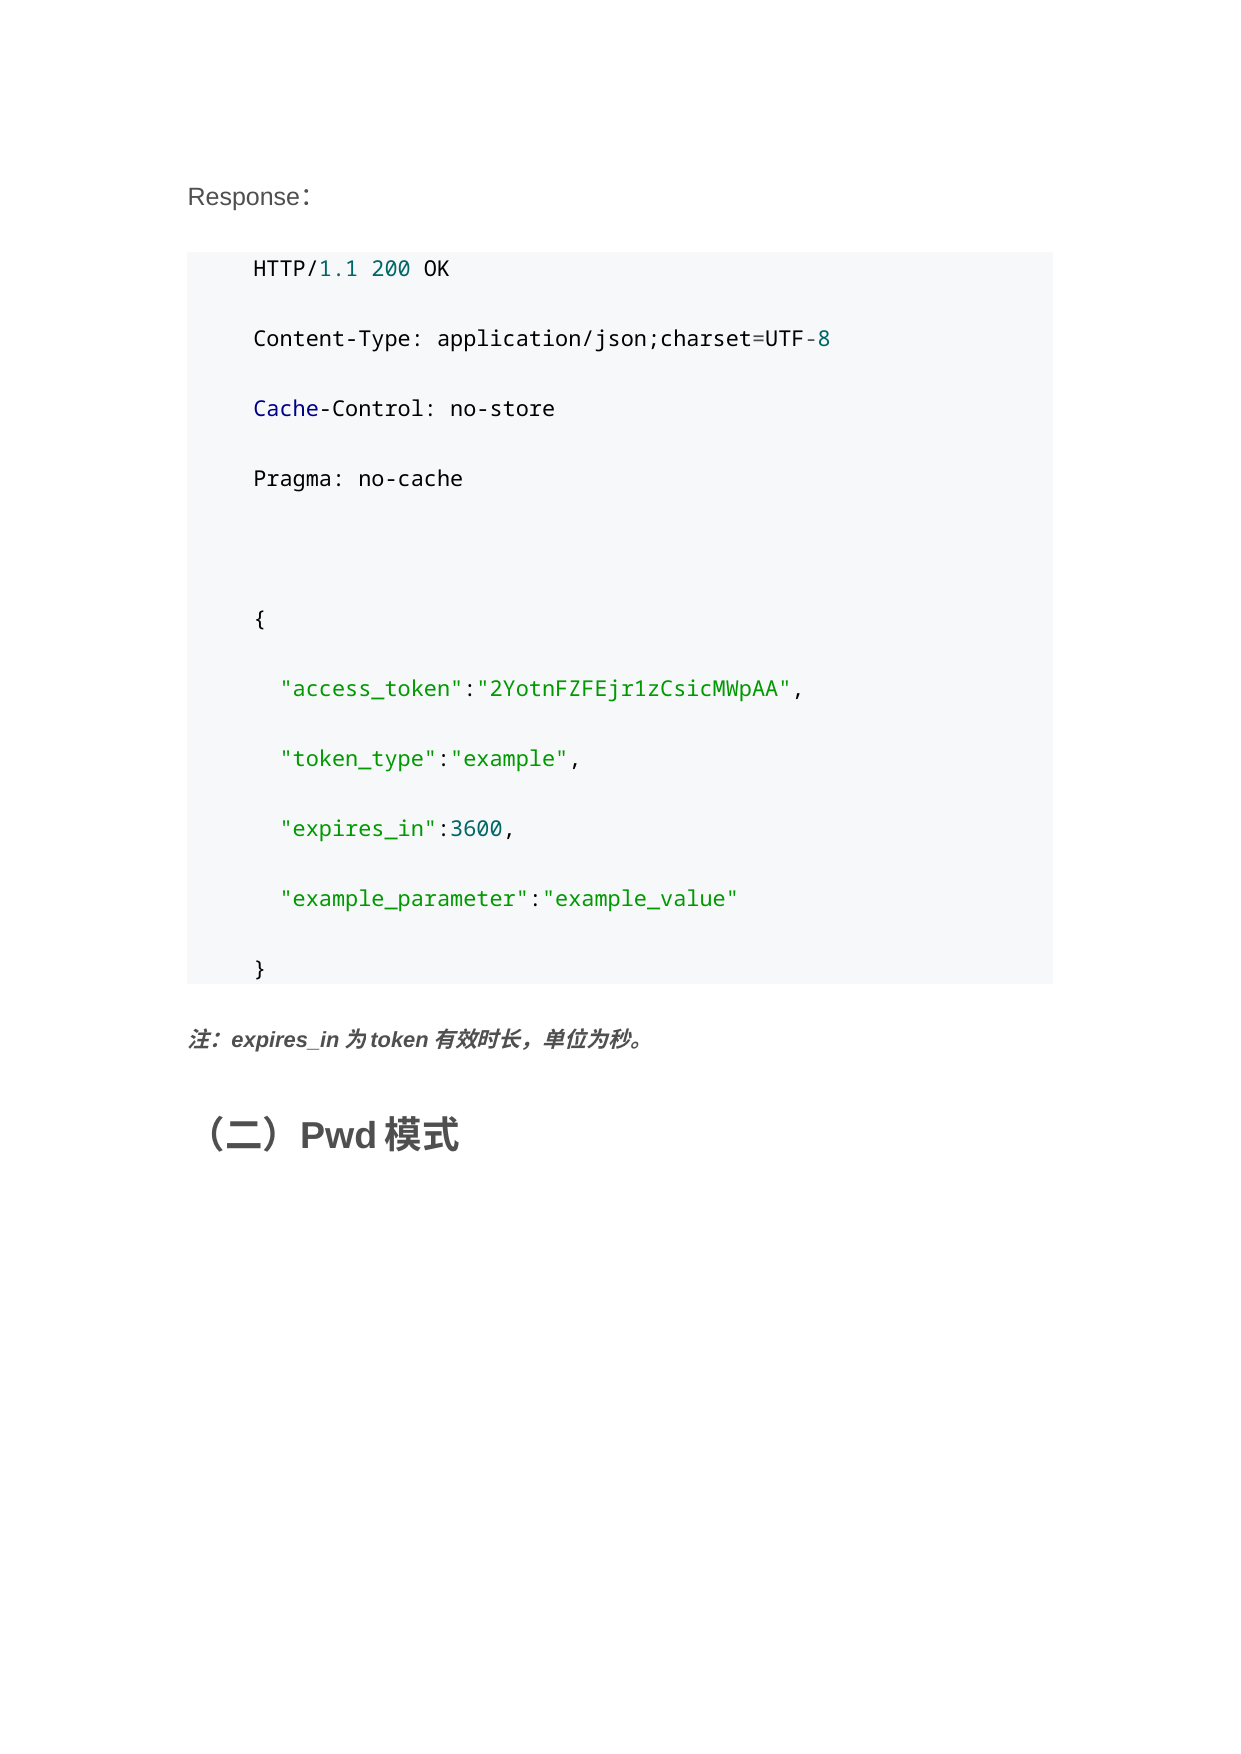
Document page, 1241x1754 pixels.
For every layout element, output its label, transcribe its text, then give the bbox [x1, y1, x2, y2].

text { [187, 602, 1053, 634]
text 注：expires_in为token有效时长，单位为秒。 [187, 1022, 1053, 1054]
text Pragma: no-cache [187, 462, 1053, 494]
text Cache-Control: no-store [187, 392, 1053, 424]
text Content-Type: application/json;charset=UTF-8 [187, 322, 1053, 354]
text "access_token":"2YotnFZFEjr1zCsicMWpAA", [187, 672, 1053, 704]
text } [187, 952, 1053, 984]
text "expires_in":3600, [187, 812, 1053, 844]
text "example_parameter":"example_value" [187, 882, 1053, 914]
text "token_type":"example", [187, 742, 1053, 774]
text Response： [187, 162, 1053, 227]
subtitle （二）Pwd模式 [187, 1099, 1053, 1164]
text HTTP/1.1 200 OK [187, 252, 1053, 284]
